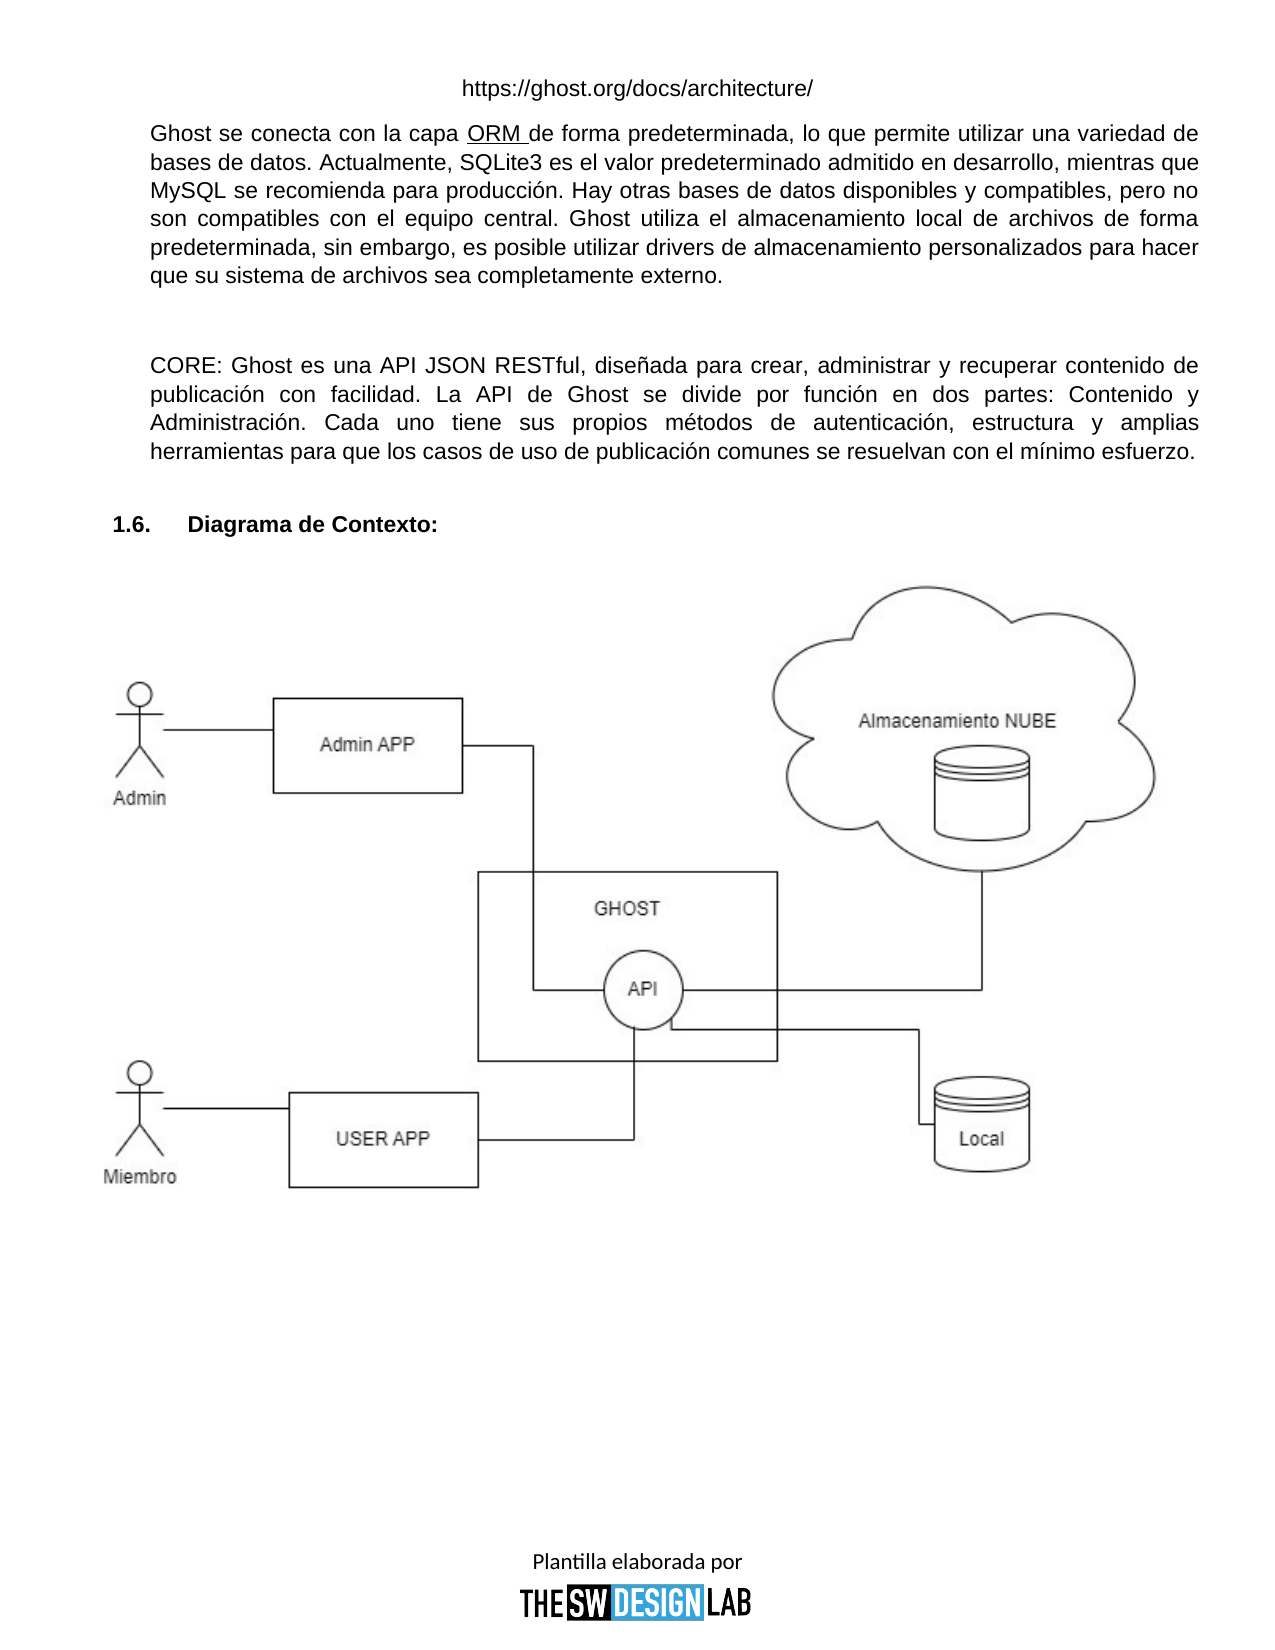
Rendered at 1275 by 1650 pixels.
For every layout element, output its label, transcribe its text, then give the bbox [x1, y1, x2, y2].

picture [103, 556, 1172, 1190]
picture [515, 1579, 760, 1626]
text CORE: Ghost es una API JSON RESTful, diseñada para crear, administrar y recuperar contenido de publicación con facilidad. La API de Ghost se divide por función en dos partes: Contenido y Administración. Cada uno tiene sus propios métodos de autenticación, estructura y amplias herramientas para que los casos de uso de publicación comunes se resuelvan con el mínimo esfuerzo. [150, 352, 1200, 464]
list Diagrama de Contexto: [112, 511, 1200, 538]
text https://ghost.org/docs/architecture/ [75, 75, 1200, 101]
text Ghost se conecta con la capa ORM de forma predeterminada, lo que permite utilizar una variedad de bases de datos. Actualmente, SQLite3 es el valor predeterminado admitido en desarrollo, mientras que MySQL se recomienda para producción. Hay otras bases de datos disponibles y compatibles, pero no son compatibles con el equipo central. Ghost utiliza el almacenamiento local de archivos de forma predeterminada, sin embargo, es posible utilizar drivers de almacenamiento personalizados para hacer que su sistema de archivos sea completamente externo. [150, 120, 1200, 289]
